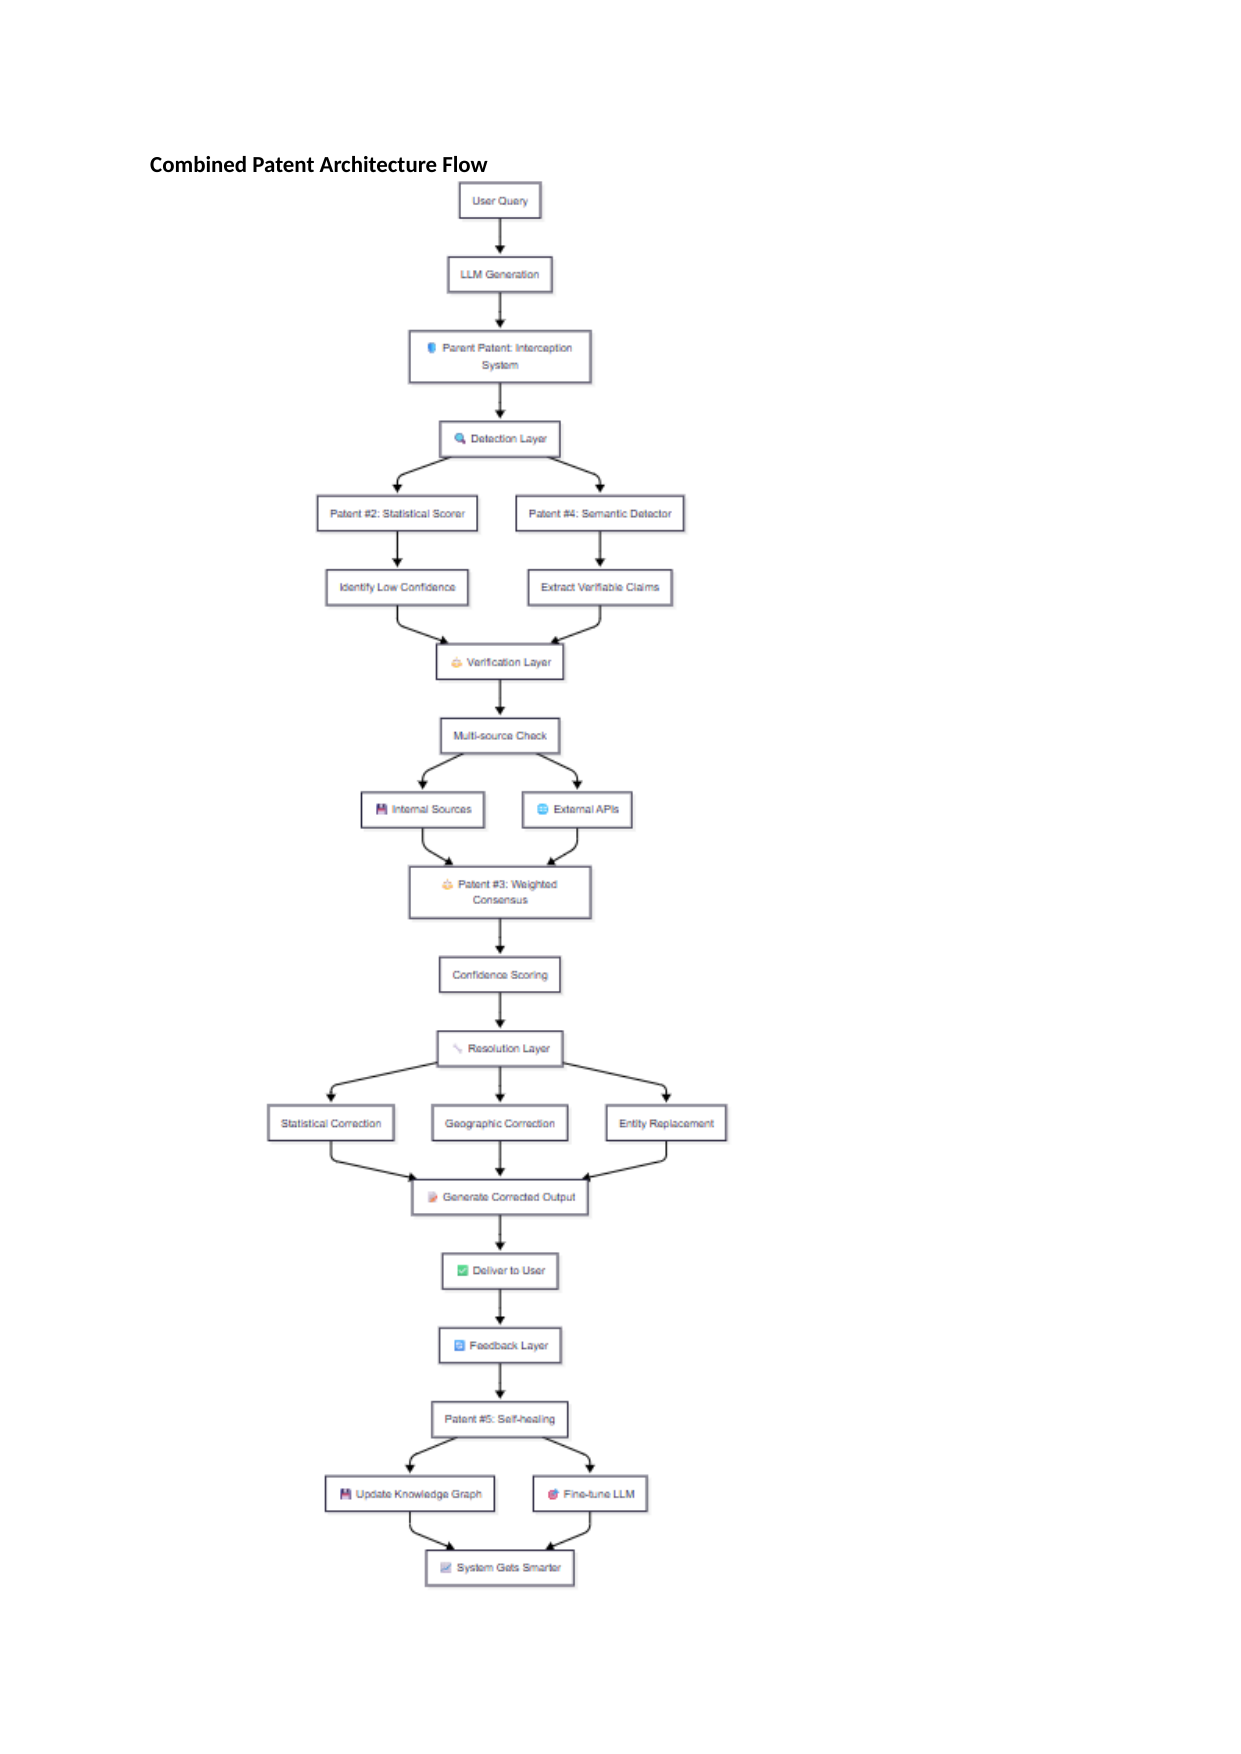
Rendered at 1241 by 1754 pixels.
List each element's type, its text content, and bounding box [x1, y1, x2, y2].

picture [150, 180, 933, 1592]
